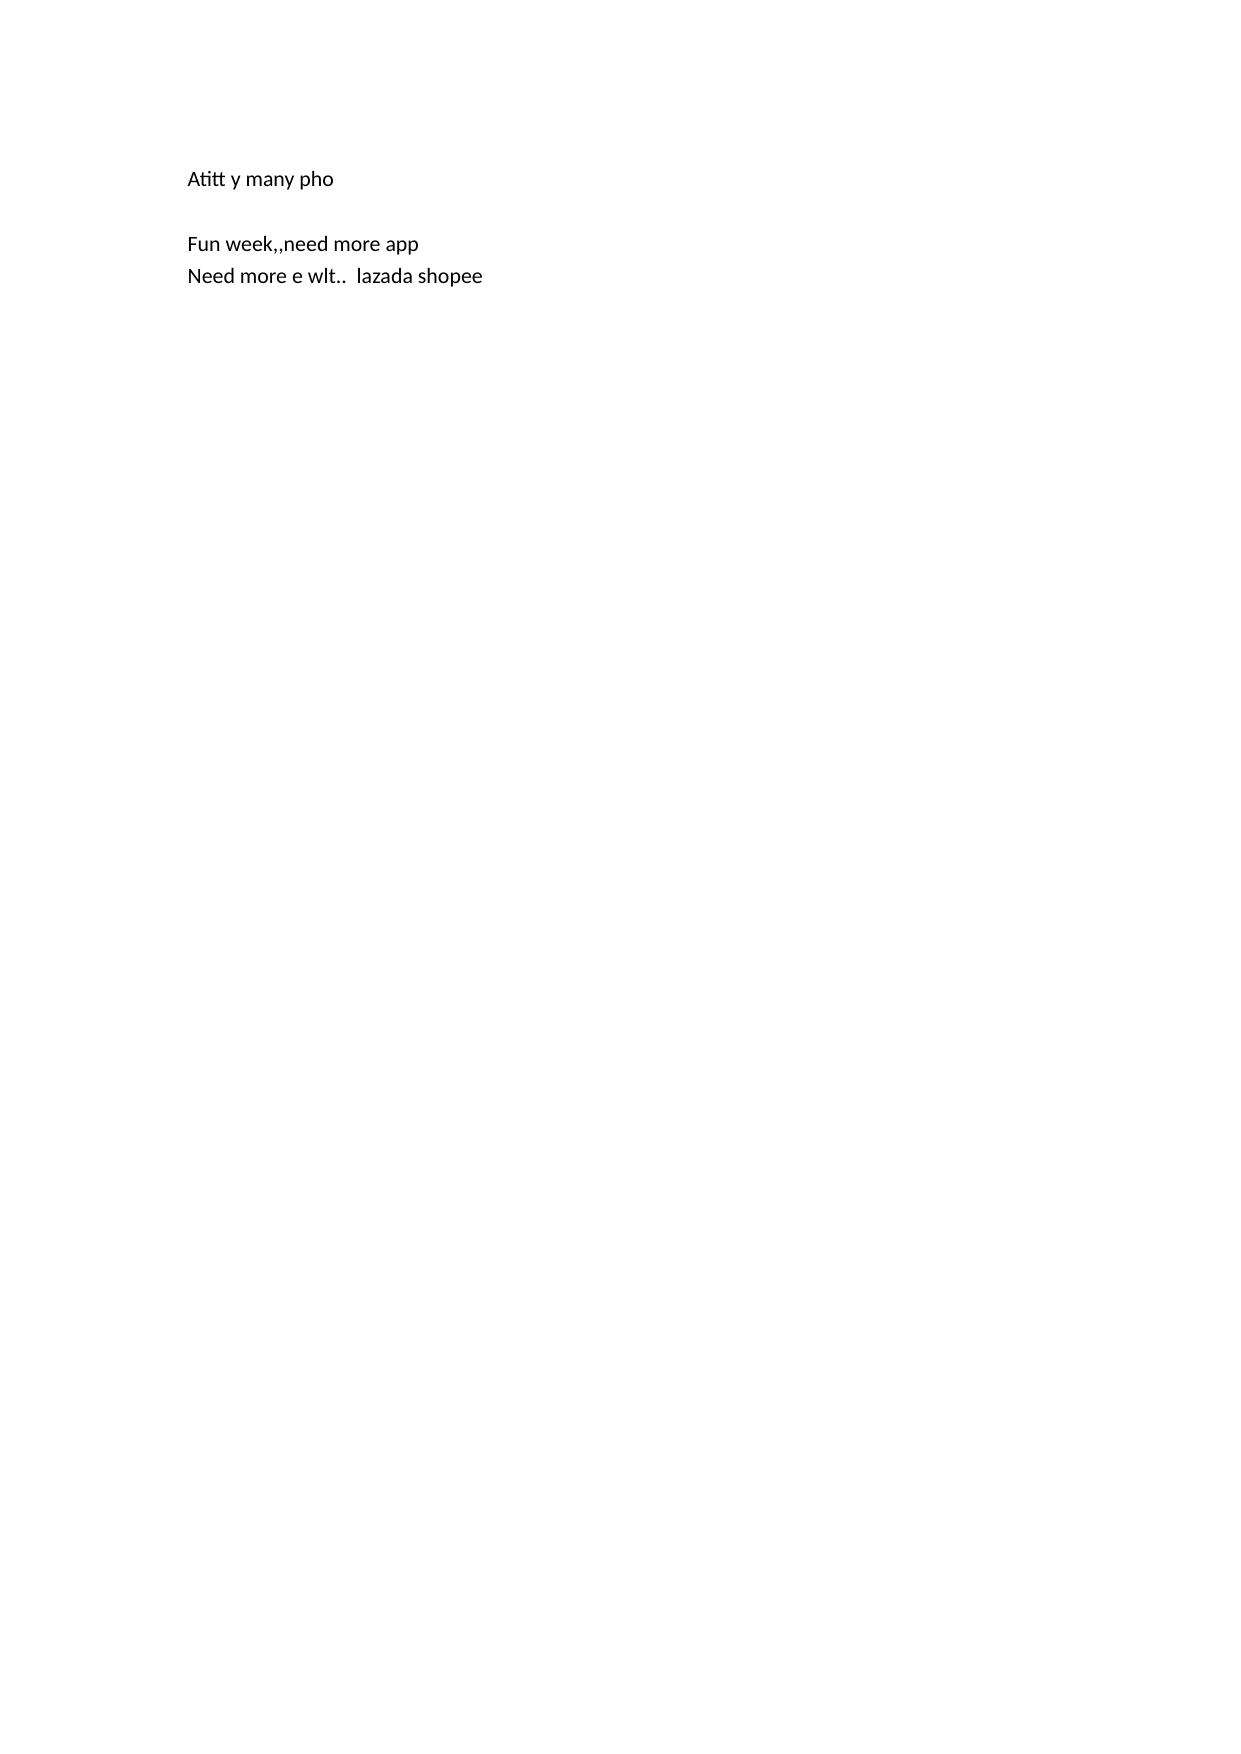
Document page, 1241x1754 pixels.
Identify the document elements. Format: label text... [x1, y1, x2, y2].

text Need more e wlt.. lazada shopee [187, 259, 1053, 292]
text Atitt y many pho [187, 162, 1053, 194]
text Fun week,,need more app [187, 227, 1053, 259]
